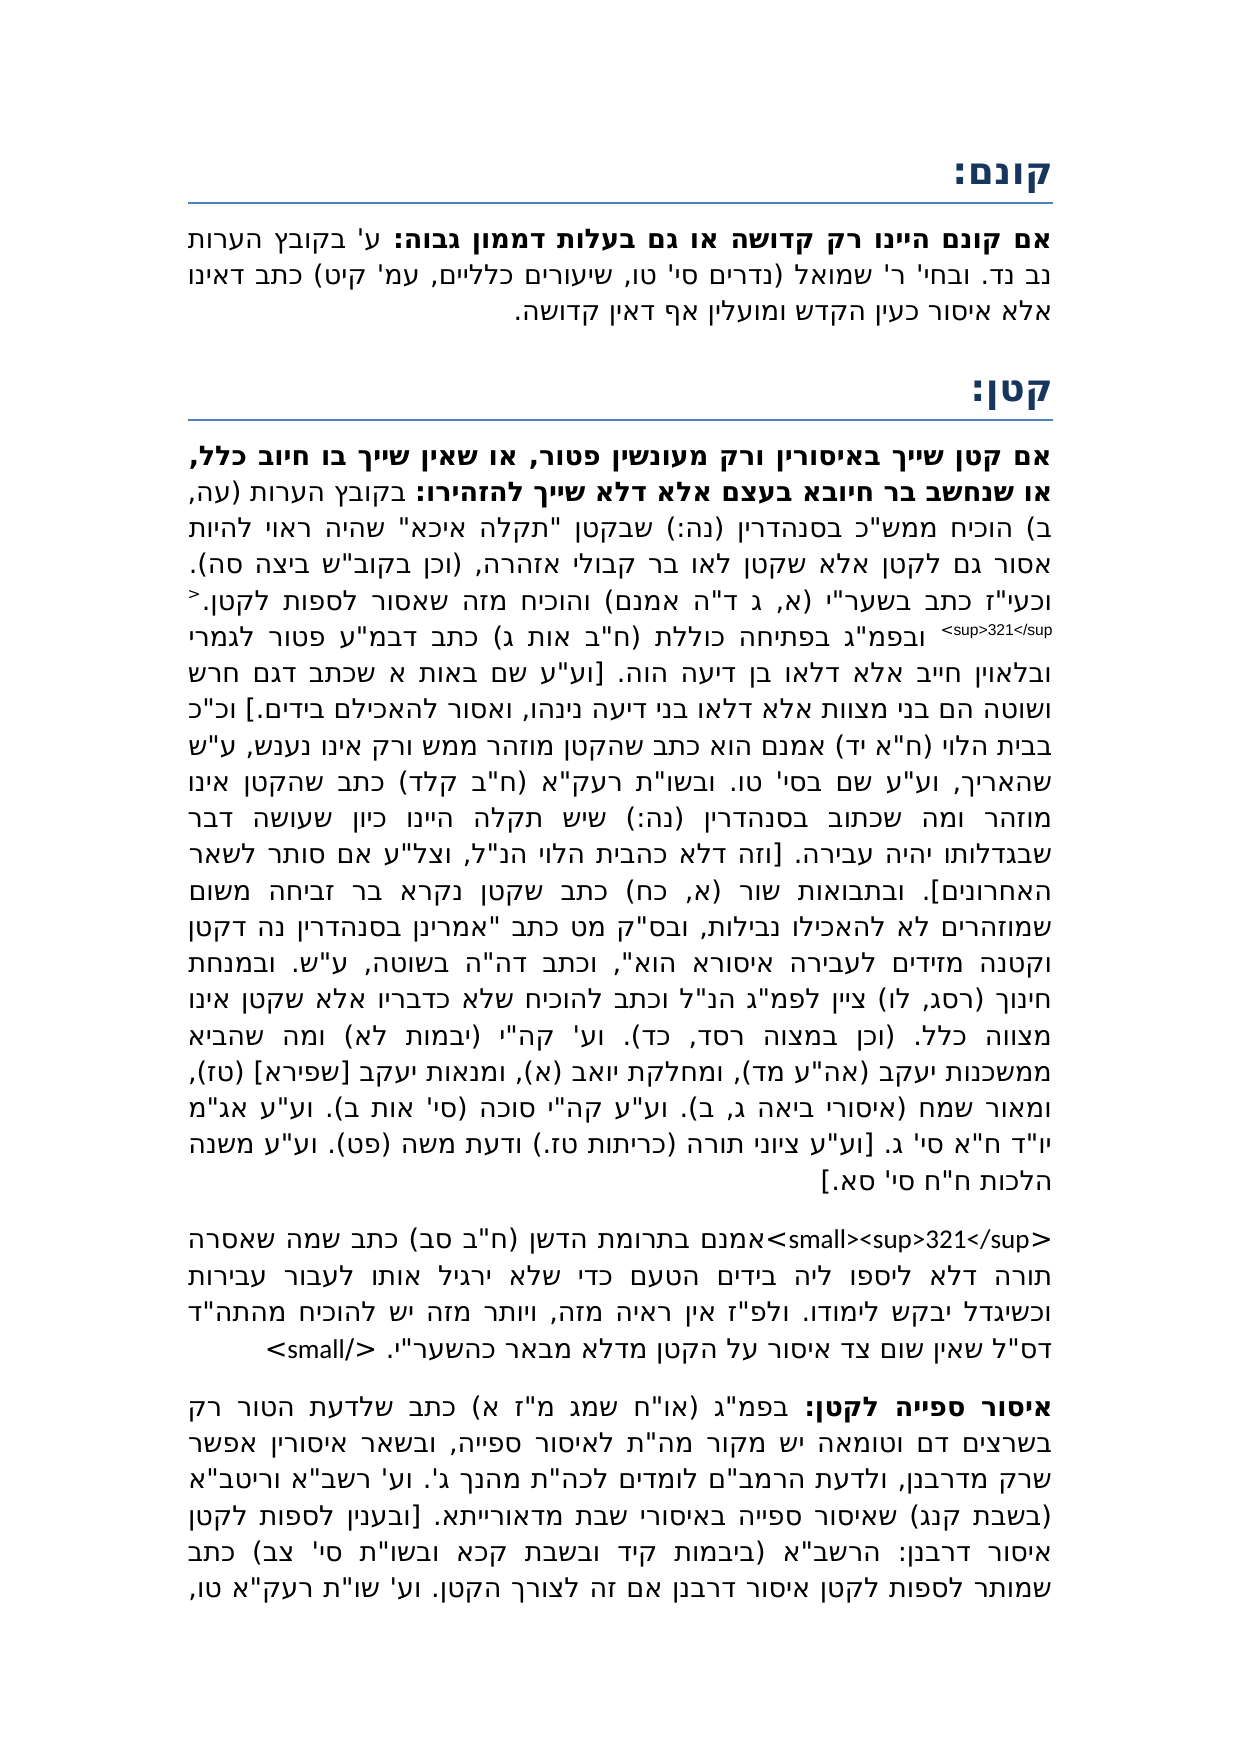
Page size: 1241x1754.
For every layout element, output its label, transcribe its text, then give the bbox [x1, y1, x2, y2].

subtitle קונם: [187, 150, 1053, 204]
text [187, 1391, 1053, 1604]
text אם קטן שייך באיסורין ורק מעונשין פטור, או שאין שייך בו חיוב כלל, או שנחשב בר חיובא בעצם אלא דלא שייך להזהירו: בקובץ הערות (עה, ב) הוכיח ממש"כ בסנהדרין (נה:) שבקטן "תקלה איכא" שהיה ראוי להיות אסור גם לקטן אלא שקטן לאו בר קבולי אזהרה, (וכן בקוב"ש ביצה סה). וכעי"ז כתב בשער"י (א, ג ד"ה אמנם) והוכיח מזה שאסור לספות לקטן.<sup>321</sup> ובפמ"ג בפתיחה כוללת (ח"ב אות ג) כתב דבמ"ע פטור לגמרי ובלאוין חייב אלא דלאו בן דיעה הוה. [וע"ע שם באות א שכתב דגם חרש ושוטה הם בני מצוות אלא דלאו בני דיעה נינהו, ואסור להאכילם בידים.] וכ"כ בבית הלוי (ח"א יד) אמנם הוא כתב שהקטן מוזהר ממש ורק אינו נענש, ע"ש שהאריך, וע"ע שם בסי' טו. ובשו"ת רעק"א (ח"ב קלד) כתב שהקטן אינו מוזהר ומה שכתוב בסנהדרין (נה:) שיש תקלה היינו כיון שעושה דבר שבגדלותו יהיה עבירה. [וזה דלא כהבית הלוי הנ"ל, וצל"ע אם סותר לשאר האחרונים]. ובתבואות שור (א, כח) כתב שקטן נקרא בר זביחה משום שמוזהרים לא להאכילו נבילות, ובס"ק מט כתב "אמרינן בסנהדרין נה דקטן וקטנה מזידים לעבירה איסורא הוא", וכתב דה"ה בשוטה, ע"ש. ובמנחת חינוך (רסג, לו) ציין לפמ"ג הנ"ל וכתב להוכיח שלא כדבריו אלא שקטן אינו מצווה כלל. (וכן במצוה רסד, כד). וע' קה"י (יבמות לא) ומה שהביא ממשכנות יעקב (אה"ע מד), ומחלקת יואב (א), ומנאות יעקב [שפירא] (טז), ומאור שמח (איסורי ביאה ג, ב). וע"ע קה"י סוכה (סי' אות ב). וע"ע אג"מ יו"ד ח"א סי' ג. [וע"ע ציוני תורה (כריתות טז.) ודעת משה (פט). וע"ע משנה הלכות ח"ח סי' סא.] [187, 440, 1053, 1197]
subtitle קטן: [187, 367, 1053, 421]
text אם קונם היינו רק קדושה או גם בעלות דממון גבוה: ע' בקובץ הערות נב נד. ובחי' ר' שמואל (נדרים סי' טו, שיעורים כלליים, עמ' קיט) כתב דאינו אלא איסור כעין הקדש ומועלין אף דאין קדושה. [187, 223, 1053, 327]
text <small><sup>321</sup>אמנם בתרומת הדשן (ח"ב סב) כתב שמה שאסרה תורה דלא ליספו ליה בידים הטעם כדי שלא ירגיל אותו לעבור עבירות וכשיגדל יבקש לימודו. ולפ"ז אין ראיה מזה, ויותר מזה יש להוכיח מהתה"ד דס"ל שאין שום צד איסור על הקטן מדלא מבאר כהשער"י. </small> [187, 1222, 1053, 1365]
